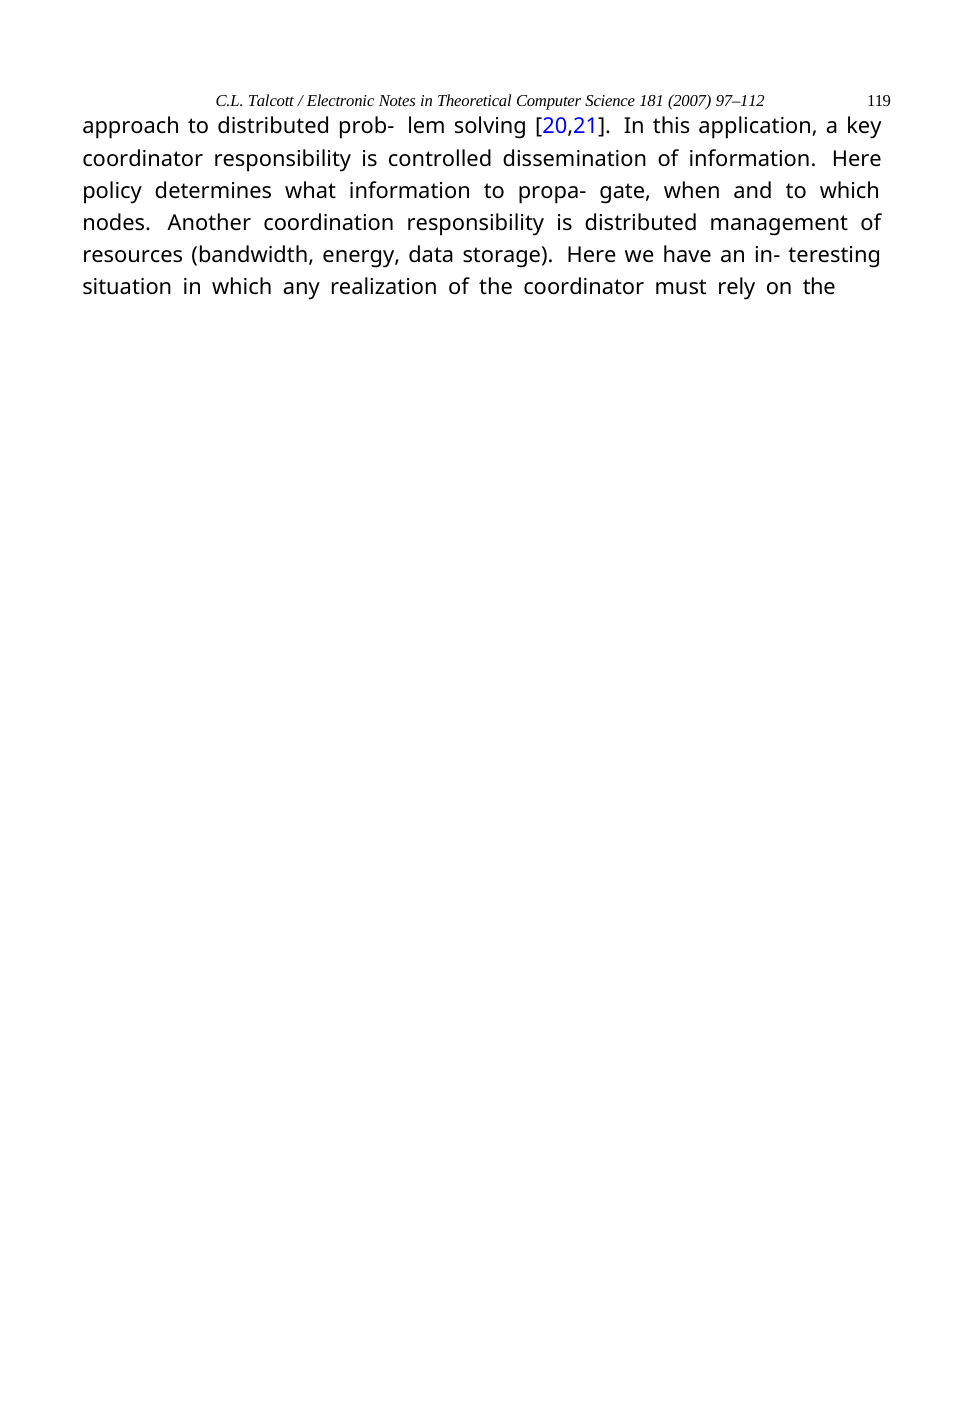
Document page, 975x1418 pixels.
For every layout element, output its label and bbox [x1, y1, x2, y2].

text [82, 110, 882, 301]
